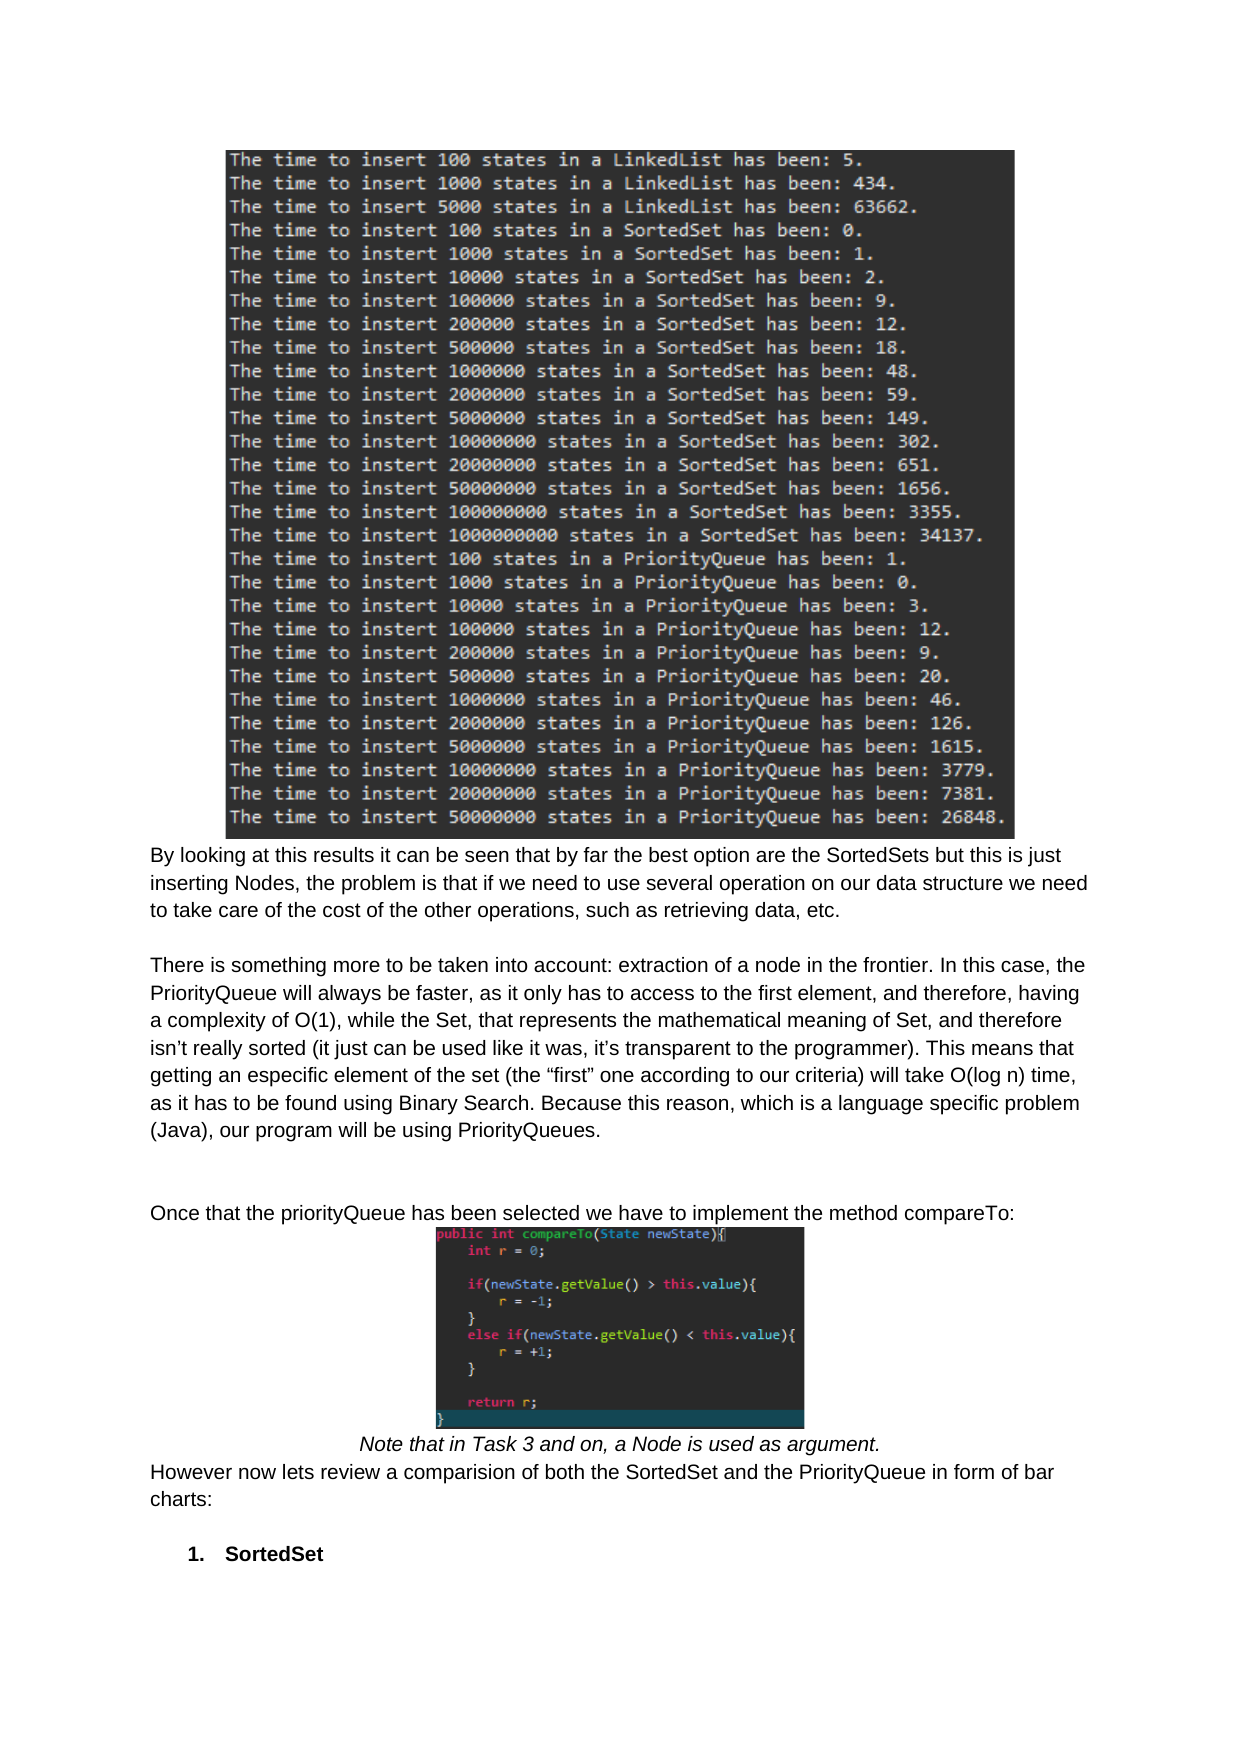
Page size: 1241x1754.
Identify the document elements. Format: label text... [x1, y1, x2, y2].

text Note that in Task 3 and on, a Node is used as argument. [150, 1432, 1090, 1456]
text Once that the priorityQueue has been selected we have to implement the method compareTo: [150, 1200, 1090, 1224]
text However now lets review a comparision of both the SortedSet and the PriorityQueue in form of bar charts: [150, 1460, 1090, 1511]
text By looking at this results it can be seen that by far the best option are the SortedSets but this is just inserting Nodes, the problem is that if we need to use several operation on our data structure we need to take care of the cost of the other operations, such as retrieving data, etc. [150, 843, 1090, 922]
list SortedSet [187, 1542, 1090, 1566]
text There is something more to be taken into account: extraction of a node in the frontier. In this case, the PriorityQueue will always be faster, as it only has to access to the first element, and therefore, having a complexity of O(1), while the Set, that represents the mathematical meaning of Set, and therefore isn’t really sorted (it just can be used like it was, it’s transparent to the programmer). This means that getting an especific element of the set (the “first” one according to our criteria) will take O(log n) time, as it has to be found using Binary Search. Because this reason, which is a language specific problem (Java), our program will be using PriorityQueues. [150, 953, 1090, 1142]
picture [435, 1227, 805, 1429]
picture [225, 150, 1015, 839]
